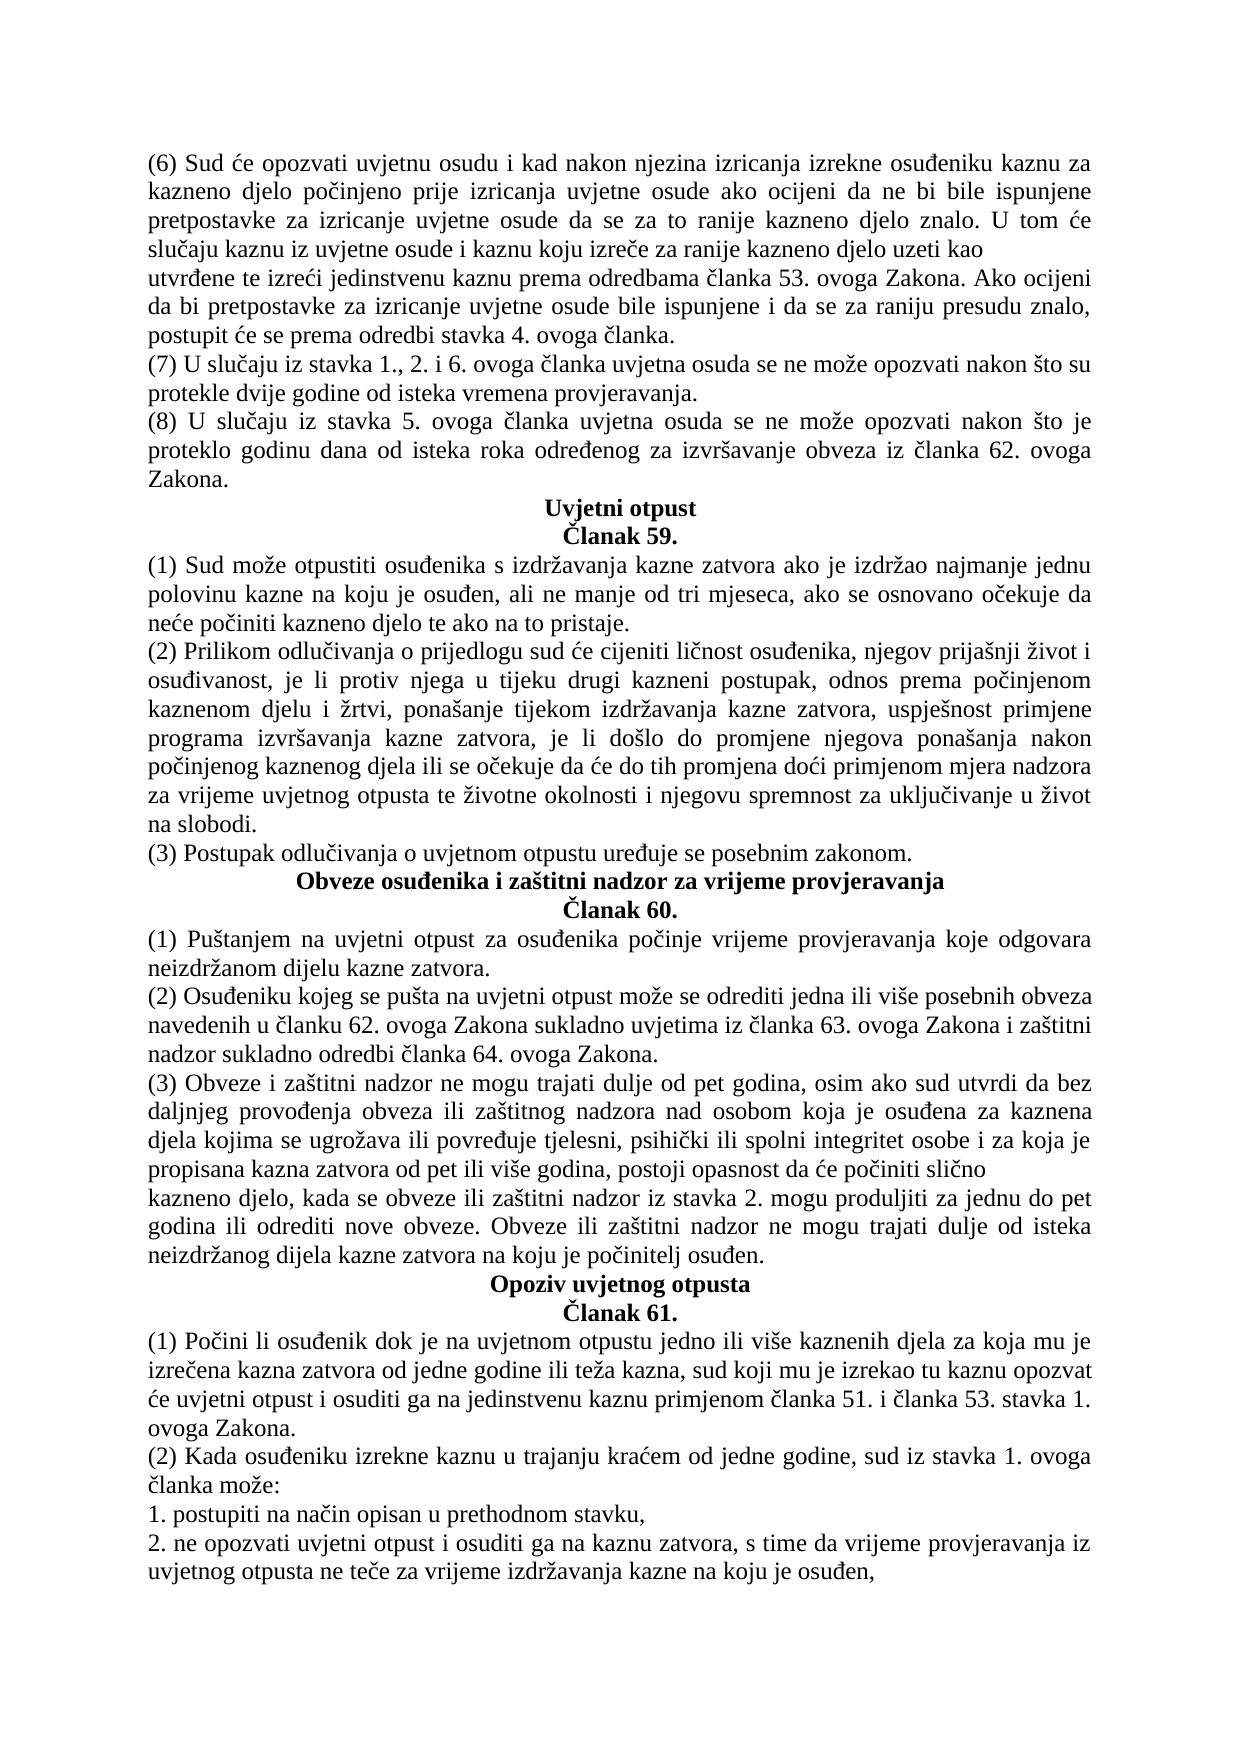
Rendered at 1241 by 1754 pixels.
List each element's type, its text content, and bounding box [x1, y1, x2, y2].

text (2) Prilikom odlučivanja o prijedlogu sud će cijeniti ličnost osuđenika, njegov prijašnji život i osuđivanost, je li protiv njega u tijeku drugi kazneni postupak, odnos prema počinjenom kaznenom djelu i žrtvi, ponašanje tijekom izdržavanja kazne zatvora, uspješnost primjene programa izvršavanja kazne zatvora, je li došlo do promjene njegova ponašanja nakon počinjenog kaznenog djela ili se očekuje da će do tih promjena doći primjenom mjera nadzora za vrijeme uvjetnog otpusta te životne okolnosti i njegovu spremnost za uključivanje u život na slobodi. [148, 636, 1093, 838]
text Opoziv uvjetnog otpusta [148, 1269, 1093, 1298]
text (2) Osuđeniku kojeg se pušta na uvjetni otpust može se odrediti jedna ili više posebnih obveza navedenih u članku 62. ovoga Zakona sukladno uvjetima iz članka 63. ovoga Zakona i zaštitni nadzor sukladno odredbi članka 64. ovoga Zakona. [148, 981, 1093, 1068]
text kazneno djelo, kada se obveze ili zaštitni nadzor iz stavka 2. mogu produljiti za jednu do pet godina ili odrediti nove obveze. Obveze ili zaštitni nadzor ne mogu trajati dulje od isteka neizdržanog dijela kazne zatvora na koju je počinitelj osuđen. [148, 1183, 1093, 1269]
text (1) Počini li osuđenik dok je na uvjetnom otpustu jedno ili više kaznenih djela za koja mu je izrečena kazna zatvora od jedne godine ili teža kazna, sud koji mu je izrekao tu kaznu opozvat će uvjetni otpust i osuditi ga na jedinstvenu kaznu primjenom članka 51. i članka 53. stavka 1. ovoga Zakona. [148, 1326, 1093, 1441]
text Članak 60. [148, 895, 1093, 924]
text 2. ne opozvati uvjetni otpust i osuditi ga na kaznu zatvora, s time da vrijeme provjeravanja iz uvjetnog otpusta ne teče za vrijeme izdržavanja kazne na koju je osuđen, [148, 1528, 1093, 1585]
text (2) Kada osuđeniku izrekne kaznu u trajanju kraćem od jedne godine, sud iz stavka 1. ovoga članka može: [148, 1441, 1093, 1499]
text Uvjetni otpust [148, 493, 1093, 521]
text (3) Obveze i zaštitni nadzor ne mogu trajati dulje od pet godina, osim ako sud utvrdi da bez daljnjeg provođenja obveza ili zaštitnog nadzora nad osobom koja je osuđena za kaznena djela kojima se ugrožava ili povređuje tjelesni, psihički ili spolni integritet osobe i za koja je propisana kazna zatvora od pet ili više godina, postoji opasnost da će počiniti slično [148, 1068, 1093, 1183]
text (1) Sud može otpustiti osuđenika s izdržavanja kazne zatvora ako je izdržao najmanje jednu polovinu kazne na koju je osuđen, ali ne manje od tri mjeseca, ako se osnovano očekuje da neće počiniti kazneno djelo te ako na to pristaje. [148, 550, 1093, 636]
text (3) Postupak odlučivanja o uvjetnom otpustu uređuje se posebnim zakonom. [148, 838, 1093, 866]
text utvrđene te izreći jedinstvenu kaznu prema odredbama članka 53. ovoga Zakona. Ako ocijeni da bi pretpostavke za izricanje uvjetne osude bile ispunjene i da se za raniju presudu znalo, postupit će se prema odredbi stavka 4. ovoga članka. [148, 263, 1093, 349]
text 1. postupiti na način opisan u prethodnom stavku, [148, 1499, 1093, 1528]
text (6) Sud će opozvati uvjetnu osudu i kad nakon njezina izricanja izrekne osuđeniku kaznu za kazneno djelo počinjeno prije izricanja uvjetne osude ako ocijeni da ne bi bile ispunjene pretpostavke za izricanje uvjetne osude da se za to ranije kazneno djelo znalo. U tom će slučaju kaznu iz uvjetne osude i kaznu koju izreče za ranije kazneno djelo uzeti kao [148, 148, 1093, 263]
text Članak 61. [148, 1298, 1093, 1326]
text (8) U slučaju iz stavka 5. ovoga članka uvjetna osuda se ne može opozvati nakon što je proteklo godinu dana od isteka roka određenog za izvršavanje obveza iz članka 62. ovoga Zakona. [148, 406, 1093, 493]
text Obveze osuđenika i zaštitni nadzor za vrijeme provjeravanja [148, 866, 1093, 895]
text Članak 59. [148, 521, 1093, 550]
text (1) Puštanjem na uvjetni otpust za osuđenika počinje vrijeme provjeravanja koje odgovara neizdržanom dijelu kazne zatvora. [148, 924, 1093, 981]
text (7) U slučaju iz stavka 1., 2. i 6. ovoga članka uvjetna osuda se ne može opozvati nakon što su protekle dvije godine od isteka vremena provjeravanja. [148, 349, 1093, 406]
